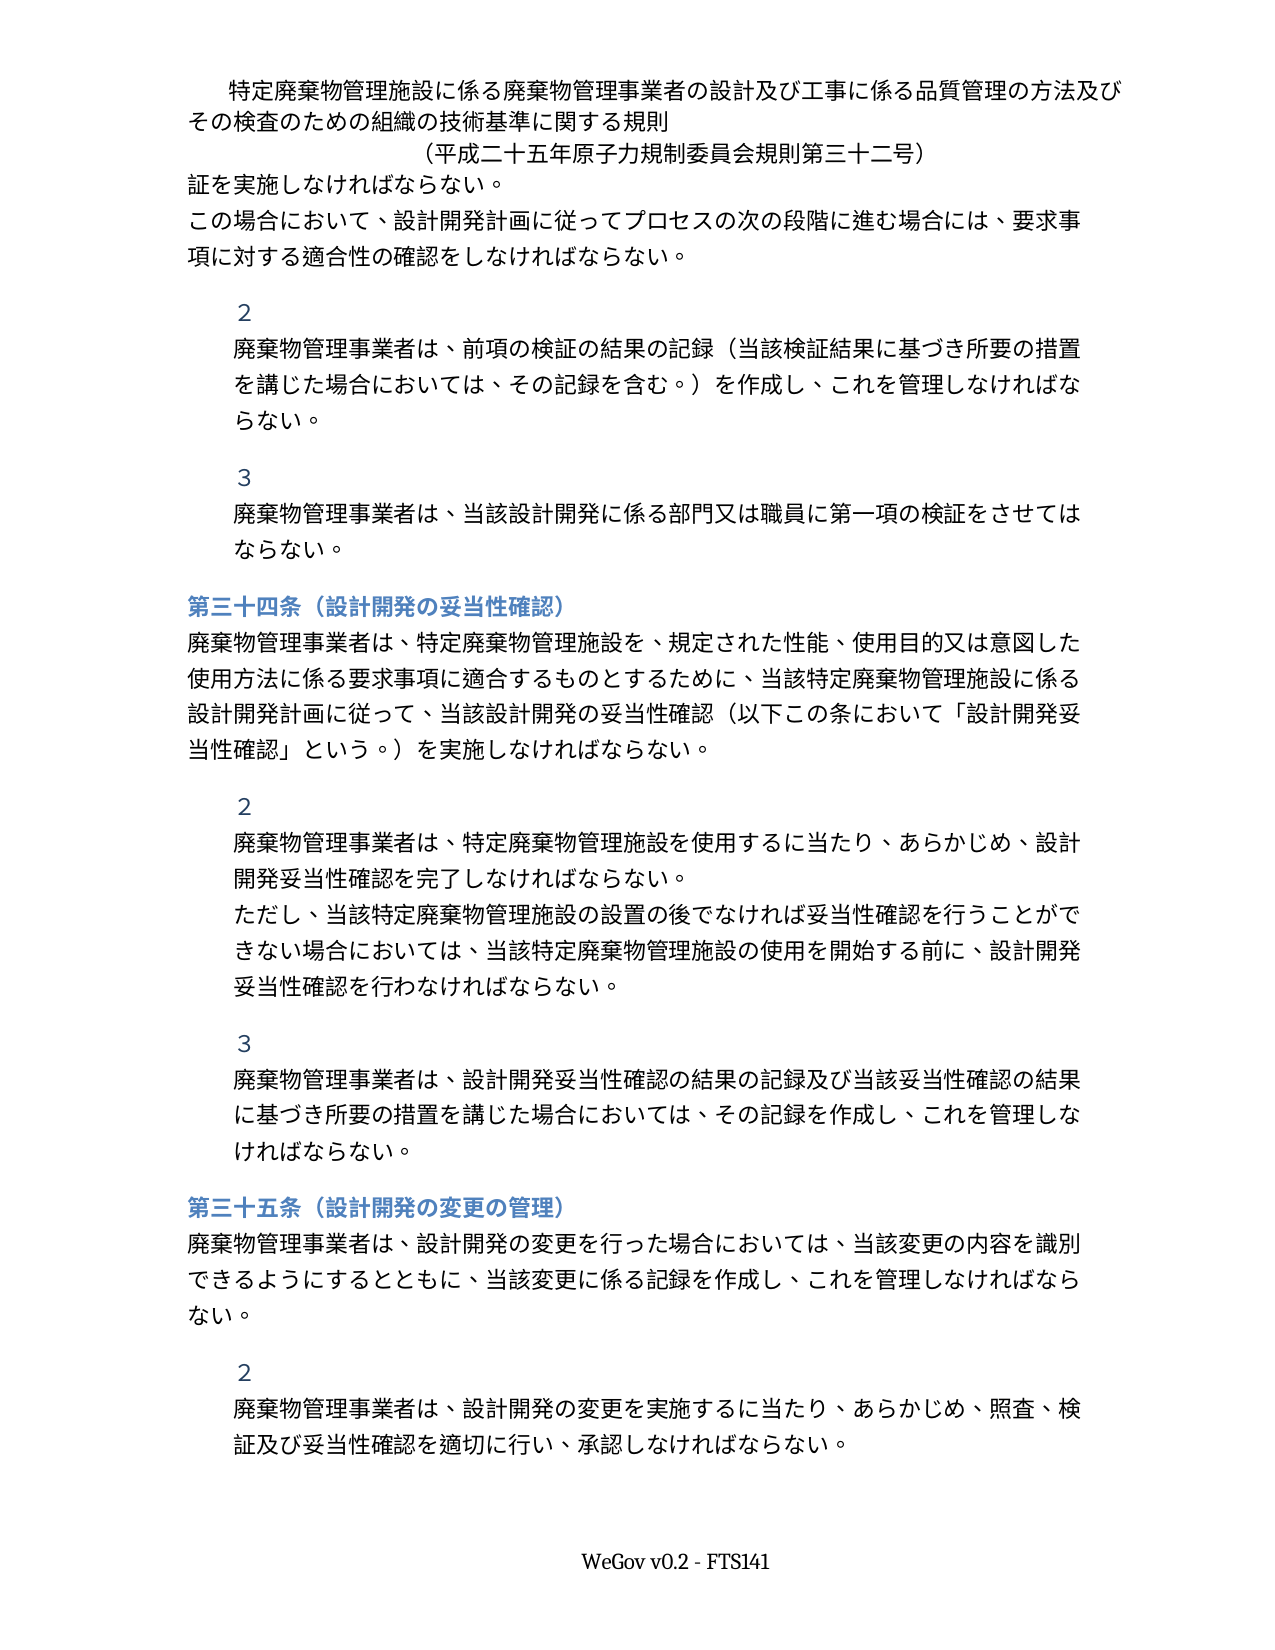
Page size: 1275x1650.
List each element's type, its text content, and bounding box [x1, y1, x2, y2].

text 廃棄物管理事業者は、当該設計開発に係る部門又は職員に第一項の検証をさせてはならない。 [233, 498, 1087, 565]
text 廃棄物管理事業者は、設計開発の変更を実施するに当たり、あらかじめ、照査、検証及び妥当性確認を適切に行い、承認しなければならない。 [233, 1393, 1087, 1460]
subtitle ２ [233, 791, 1087, 822]
subtitle ２ [233, 297, 1087, 329]
text 廃棄物管理事業者は、設計開発妥当性確認の結果の記録及び当該妥当性確認の結果に基づき所要の措置を講じた場合においては、その記録を作成し、これを管理しなければならない。 [233, 1063, 1087, 1167]
subtitle ３ [233, 1028, 1087, 1059]
text 廃棄物管理事業者は、特定廃棄物管理施設を使用するに当たり、あらかじめ、設計開発妥当性確認を完了しなければならない。 ただし、当該特定廃棄物管理施設の設置の後でなければ妥当性確認を行うことができない場合においては、当該特定廃棄物管理施設の使用を開始する前に、設計開発妥当性確認を行わなければならない。 [233, 827, 1087, 1002]
text 廃棄物管理事業者は、設計開発の変更を行った場合においては、当該変更の内容を識別できるようにするとともに、当該変更に係る記録を作成し、これを管理しなければならない。 [187, 1228, 1087, 1331]
subtitle ２ [233, 1357, 1087, 1388]
text 廃棄物管理事業者は、前項の検証の結果の記録（当該検証結果に基づき所要の措置を講じた場合においては、その記録を含む。）を作成し、これを管理しなければならない。 [233, 333, 1087, 436]
subtitle ３ [233, 462, 1087, 493]
text 廃棄物管理事業者は、特定廃棄物管理施設を、規定された性能、使用目的又は意図した使用方法に係る要求事項に適合するものとするために、当該特定廃棄物管理施設に係る設計開発計画に従って、当該設計開発の妥当性確認（以下この条において「設計開発妥当性確認」という。）を実施しなければならない。 [187, 627, 1087, 766]
subtitle 第三十四条（設計開発の妥当性確認） [187, 591, 1087, 622]
subtitle 第三十五条（設計開発の変更の管理） [187, 1192, 1087, 1223]
